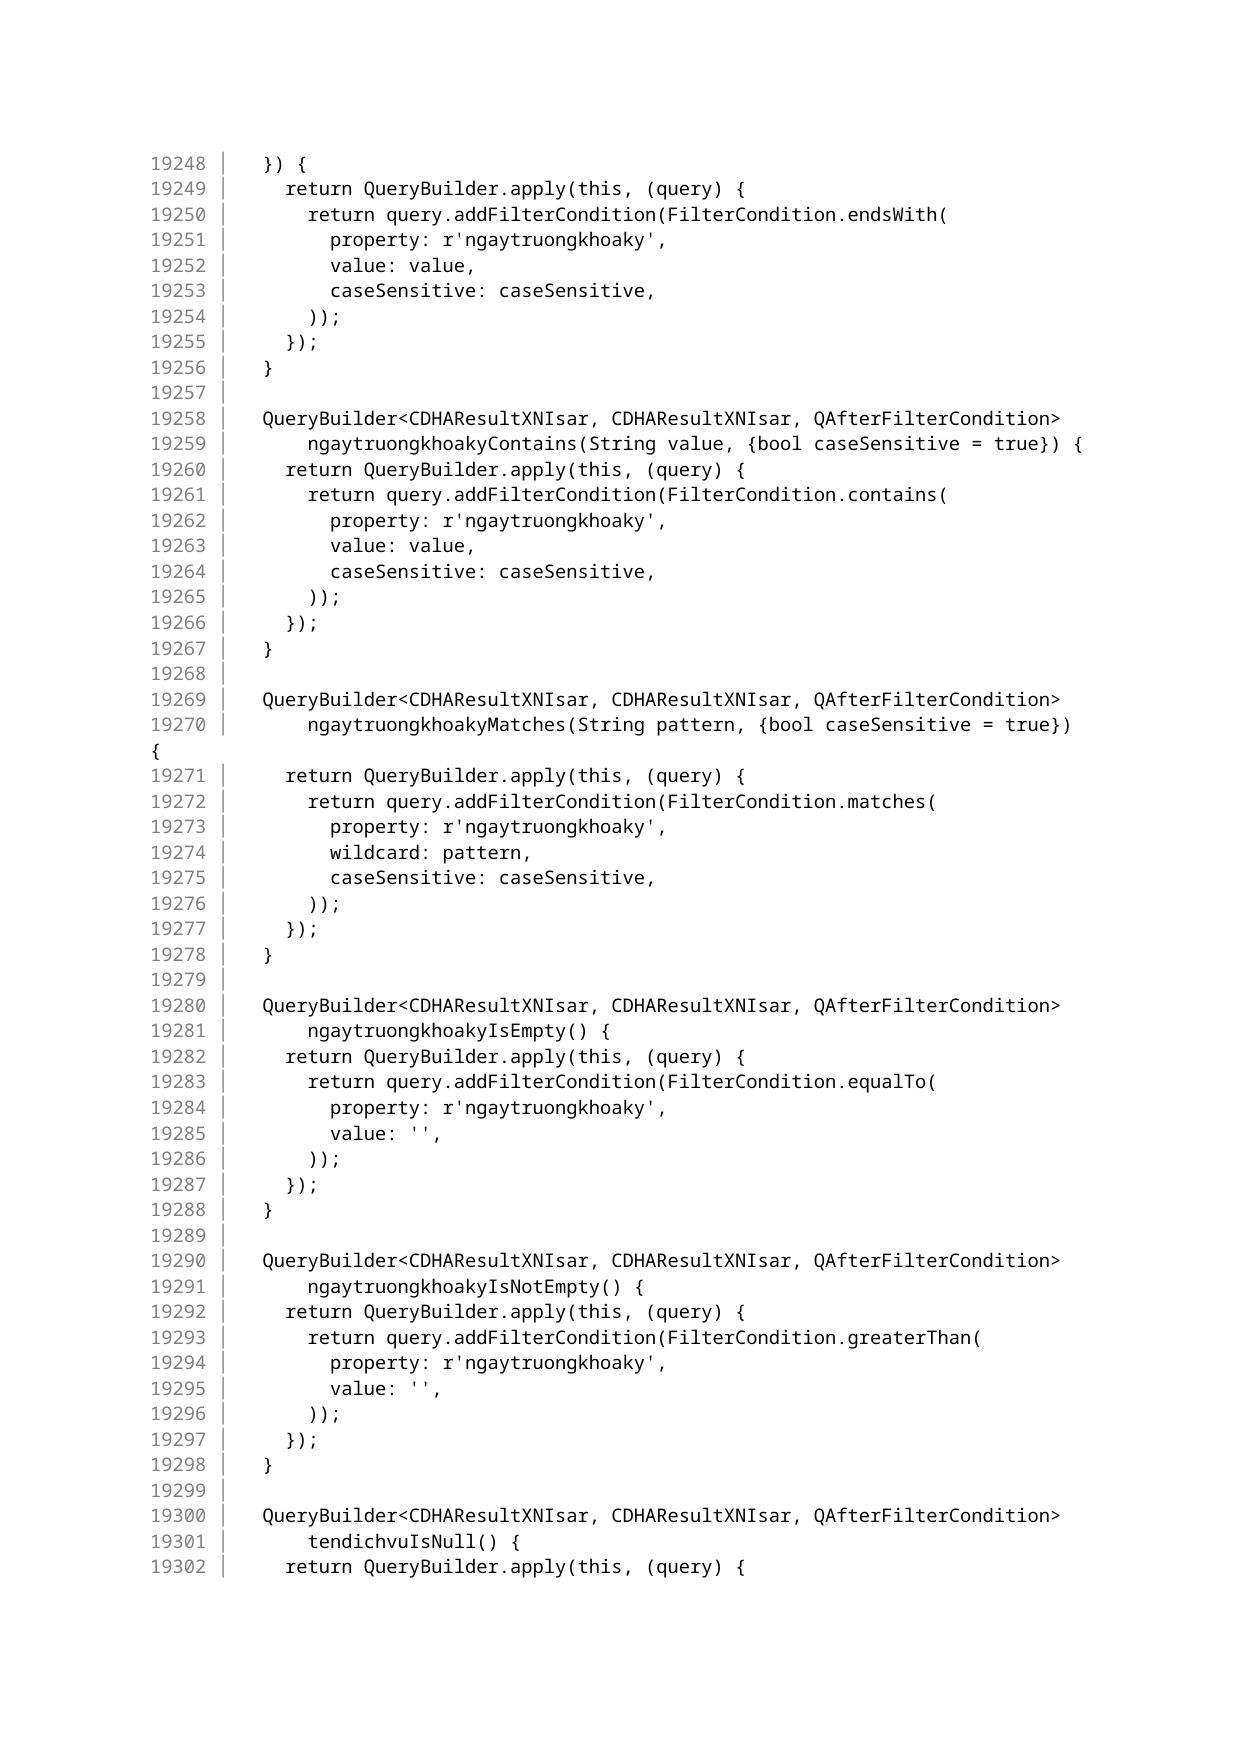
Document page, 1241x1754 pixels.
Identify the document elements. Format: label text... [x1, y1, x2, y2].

text 19286 │ )); [150, 1145, 1090, 1171]
text 19255 │ }); [150, 329, 1090, 354]
text 19253 │ caseSensitive: caseSensitive, [150, 278, 1090, 303]
text 19277 │ }); [150, 916, 1090, 941]
text 19276 │ )); [150, 890, 1090, 916]
text 19271 │ return QueryBuilder.apply(this, (query) { [150, 762, 1090, 788]
text 19301 │ tendichvuIsNull() { [150, 1528, 1090, 1554]
text 19282 │ return QueryBuilder.apply(this, (query) { [150, 1043, 1090, 1069]
text 19300 │ QueryBuilder<CDHAResultXNIsar, CDHAResultXNIsar, QAfterFilterCondition> [150, 1503, 1090, 1528]
text 19283 │ return query.addFilterCondition(FilterCondition.equalTo( [150, 1069, 1090, 1094]
text 19290 │ QueryBuilder<CDHAResultXNIsar, CDHAResultXNIsar, QAfterFilterCondition> [150, 1247, 1090, 1273]
text 19298 │ } [150, 1452, 1090, 1477]
text 19262 │ property: r'ngaytruongkhoaky', [150, 507, 1090, 533]
text 19249 │ return QueryBuilder.apply(this, (query) { [150, 176, 1090, 201]
text 19248 │ }) { [150, 150, 1090, 176]
text 19254 │ )); [150, 303, 1090, 329]
text 19299 │ [150, 1477, 1090, 1503]
text 19267 │ } [150, 635, 1090, 660]
text 19291 │ ngaytruongkhoakyIsNotEmpty() { [150, 1273, 1090, 1298]
text 19269 │ QueryBuilder<CDHAResultXNIsar, CDHAResultXNIsar, QAfterFilterCondition> [150, 686, 1090, 711]
text 19279 │ [150, 967, 1090, 992]
text 19280 │ QueryBuilder<CDHAResultXNIsar, CDHAResultXNIsar, QAfterFilterCondition> [150, 992, 1090, 1018]
text 19251 │ property: r'ngaytruongkhoaky', [150, 227, 1090, 252]
text 19281 │ ngaytruongkhoakyIsEmpty() { [150, 1018, 1090, 1043]
text 19293 │ return query.addFilterCondition(FilterCondition.greaterThan( [150, 1324, 1090, 1349]
text 19258 │ QueryBuilder<CDHAResultXNIsar, CDHAResultXNIsar, QAfterFilterCondition> [150, 405, 1090, 431]
text 19294 │ property: r'ngaytruongkhoaky', [150, 1349, 1090, 1375]
text 19252 │ value: value, [150, 252, 1090, 278]
text 19287 │ }); [150, 1171, 1090, 1196]
text 19263 │ value: value, [150, 533, 1090, 558]
text 19257 │ [150, 380, 1090, 405]
text 19250 │ return query.addFilterCondition(FilterCondition.endsWith( [150, 201, 1090, 227]
text 19273 │ property: r'ngaytruongkhoaky', [150, 813, 1090, 839]
text 19274 │ wildcard: pattern, [150, 839, 1090, 864]
text 19275 │ caseSensitive: caseSensitive, [150, 864, 1090, 890]
text 19288 │ } [150, 1196, 1090, 1222]
text 19302 │ return QueryBuilder.apply(this, (query) { [150, 1554, 1090, 1579]
text 19264 │ caseSensitive: caseSensitive, [150, 558, 1090, 584]
text 19284 │ property: r'ngaytruongkhoaky', [150, 1094, 1090, 1120]
text 19297 │ }); [150, 1426, 1090, 1452]
text 19265 │ )); [150, 584, 1090, 609]
text 19285 │ value: '', [150, 1120, 1090, 1145]
text 19261 │ return query.addFilterCondition(FilterCondition.contains( [150, 482, 1090, 507]
text 19272 │ return query.addFilterCondition(FilterCondition.matches( [150, 788, 1090, 813]
text 19266 │ }); [150, 609, 1090, 635]
text 19256 │ } [150, 354, 1090, 380]
text 19289 │ [150, 1222, 1090, 1247]
text 19292 │ return QueryBuilder.apply(this, (query) { [150, 1298, 1090, 1324]
text 19270 │ ngaytruongkhoakyMatches(String pattern, {bool caseSensitive = true}) { [150, 711, 1090, 762]
text 19268 │ [150, 660, 1090, 686]
text 19259 │ ngaytruongkhoakyContains(String value, {bool caseSensitive = true}) { [150, 431, 1090, 456]
text 19278 │ } [150, 941, 1090, 967]
text 19296 │ )); [150, 1401, 1090, 1426]
text 19295 │ value: '', [150, 1375, 1090, 1401]
text 19260 │ return QueryBuilder.apply(this, (query) { [150, 456, 1090, 482]
